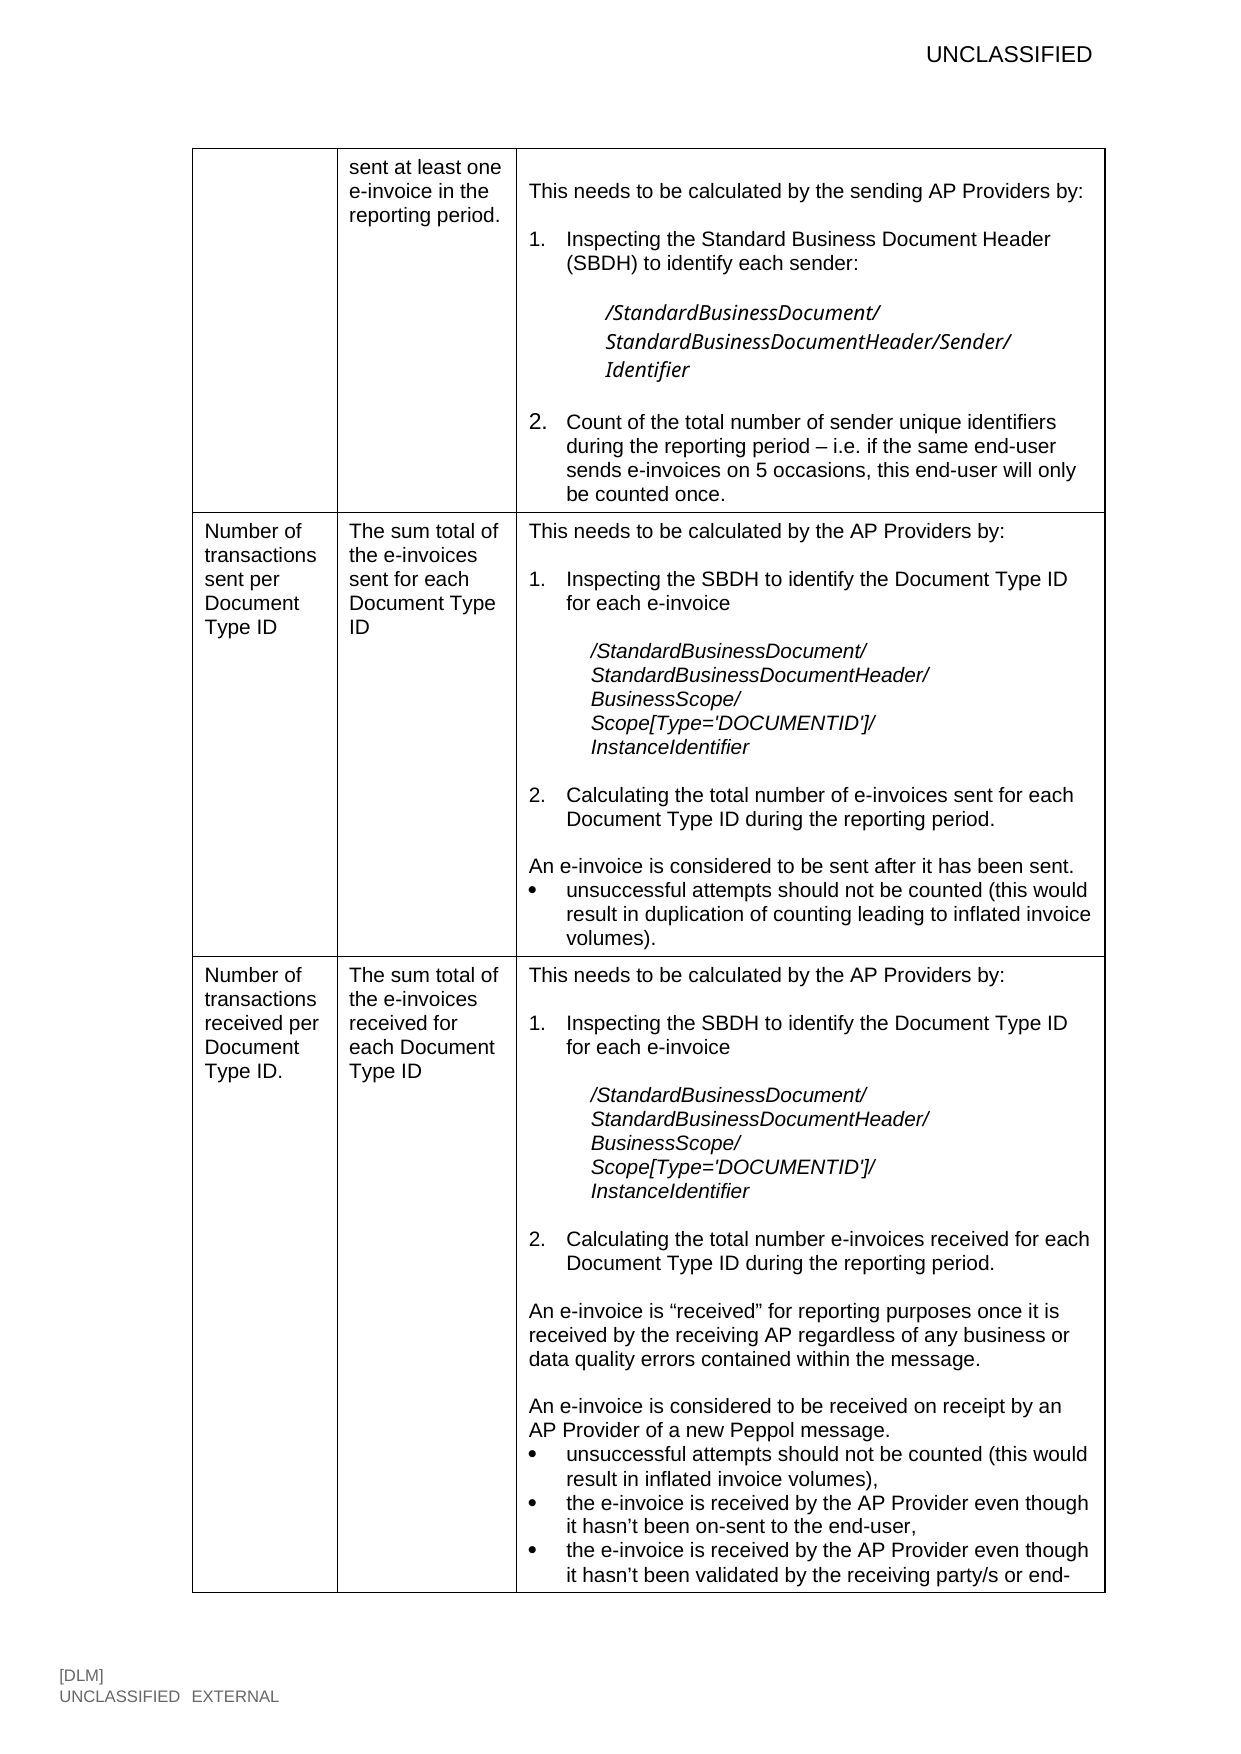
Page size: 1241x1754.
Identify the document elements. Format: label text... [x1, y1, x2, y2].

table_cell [517, 957, 1104, 1592]
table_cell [338, 957, 516, 1592]
table_cell The sum total of the e-invoices sent for each Document Type ID [338, 513, 516, 956]
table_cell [193, 149, 337, 512]
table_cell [517, 149, 1104, 512]
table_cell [193, 957, 337, 1592]
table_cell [338, 149, 516, 512]
table_cell This needs to be calculated by the AP Providers by: Inspecting the SBDH to identify the Document Type ID for each e-invoice /StandardBusinessDocument/StandardBusinessDocumentHeader/BusinessScope/Scope[Type='DOCUMENTID']/InstanceIdentifier Calculating the total number of e-invoices sent for each Document Type ID during the reporting period. An e-invoice is considered to be sent after it has been sent. unsuccessful attempts should not be counted (this would result in duplication of counting leading to inflated invoice volumes). [517, 513, 1104, 956]
table_cell Number of transactions sent per Document Type ID [193, 513, 337, 956]
